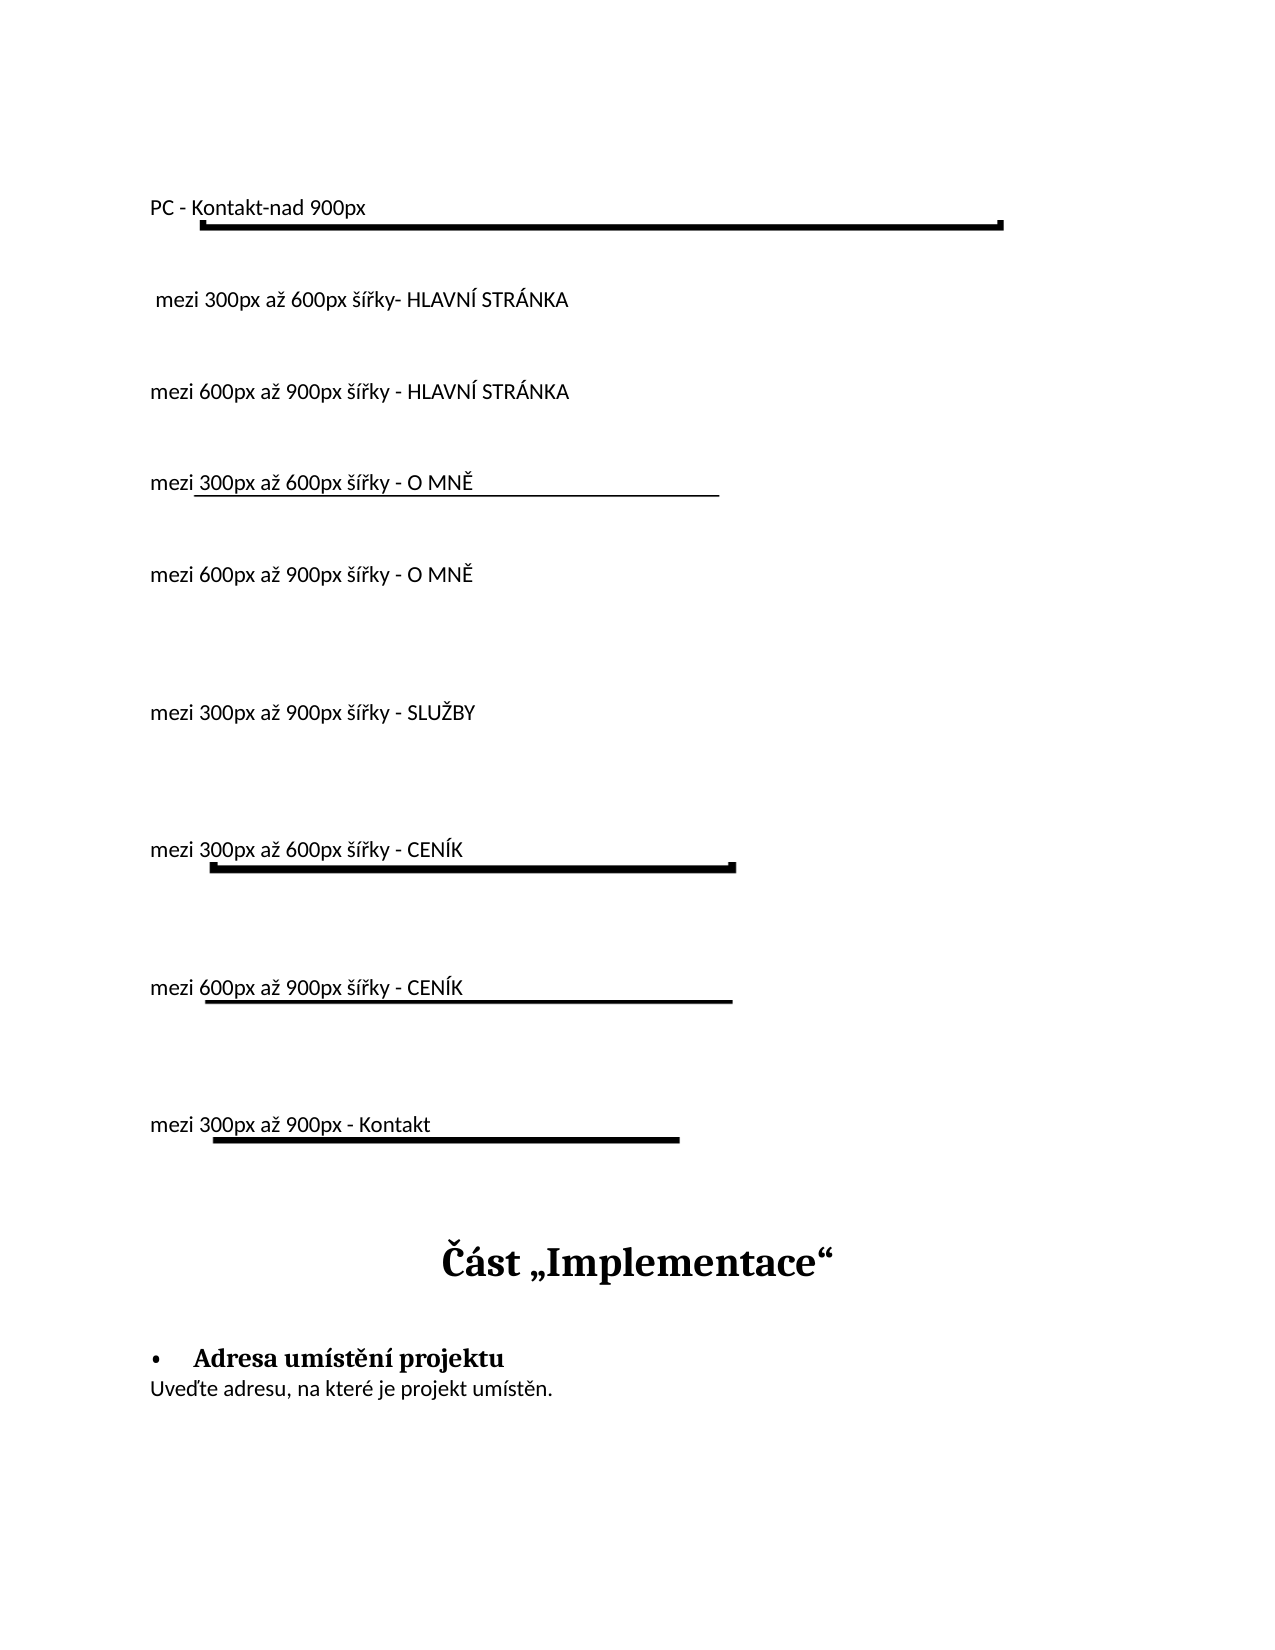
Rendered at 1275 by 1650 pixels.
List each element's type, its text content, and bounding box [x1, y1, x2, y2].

text mezi 300px až 900px šířky - SLUŽBY [150, 700, 1125, 725]
text mezi 300px až 600px šířky- HLAVNÍ STRÁNKA [150, 287, 1125, 312]
text mezi 300px až 600px šířky - CENÍK [150, 837, 1125, 862]
text Uveďte adresu, na které je projekt umístěn. [150, 1374, 1125, 1402]
text PC - Kontakt-nad 900px [150, 196, 1125, 221]
text Část „Implementace“ [150, 1254, 1125, 1282]
text mezi 600px až 900px šířky - O MNĚ [150, 562, 1125, 587]
text mezi 300px až 600px šířky - O MNĚ [150, 471, 1125, 496]
text mezi 600px až 900px šířky - CENÍK [150, 975, 1125, 1000]
text mezi 300px až 900px - Kontakt [150, 1112, 1125, 1137]
text mezi 600px až 900px šířky - HLAVNÍ STRÁNKA [150, 379, 1125, 404]
list Adresa umístění projektu [150, 1345, 1125, 1374]
